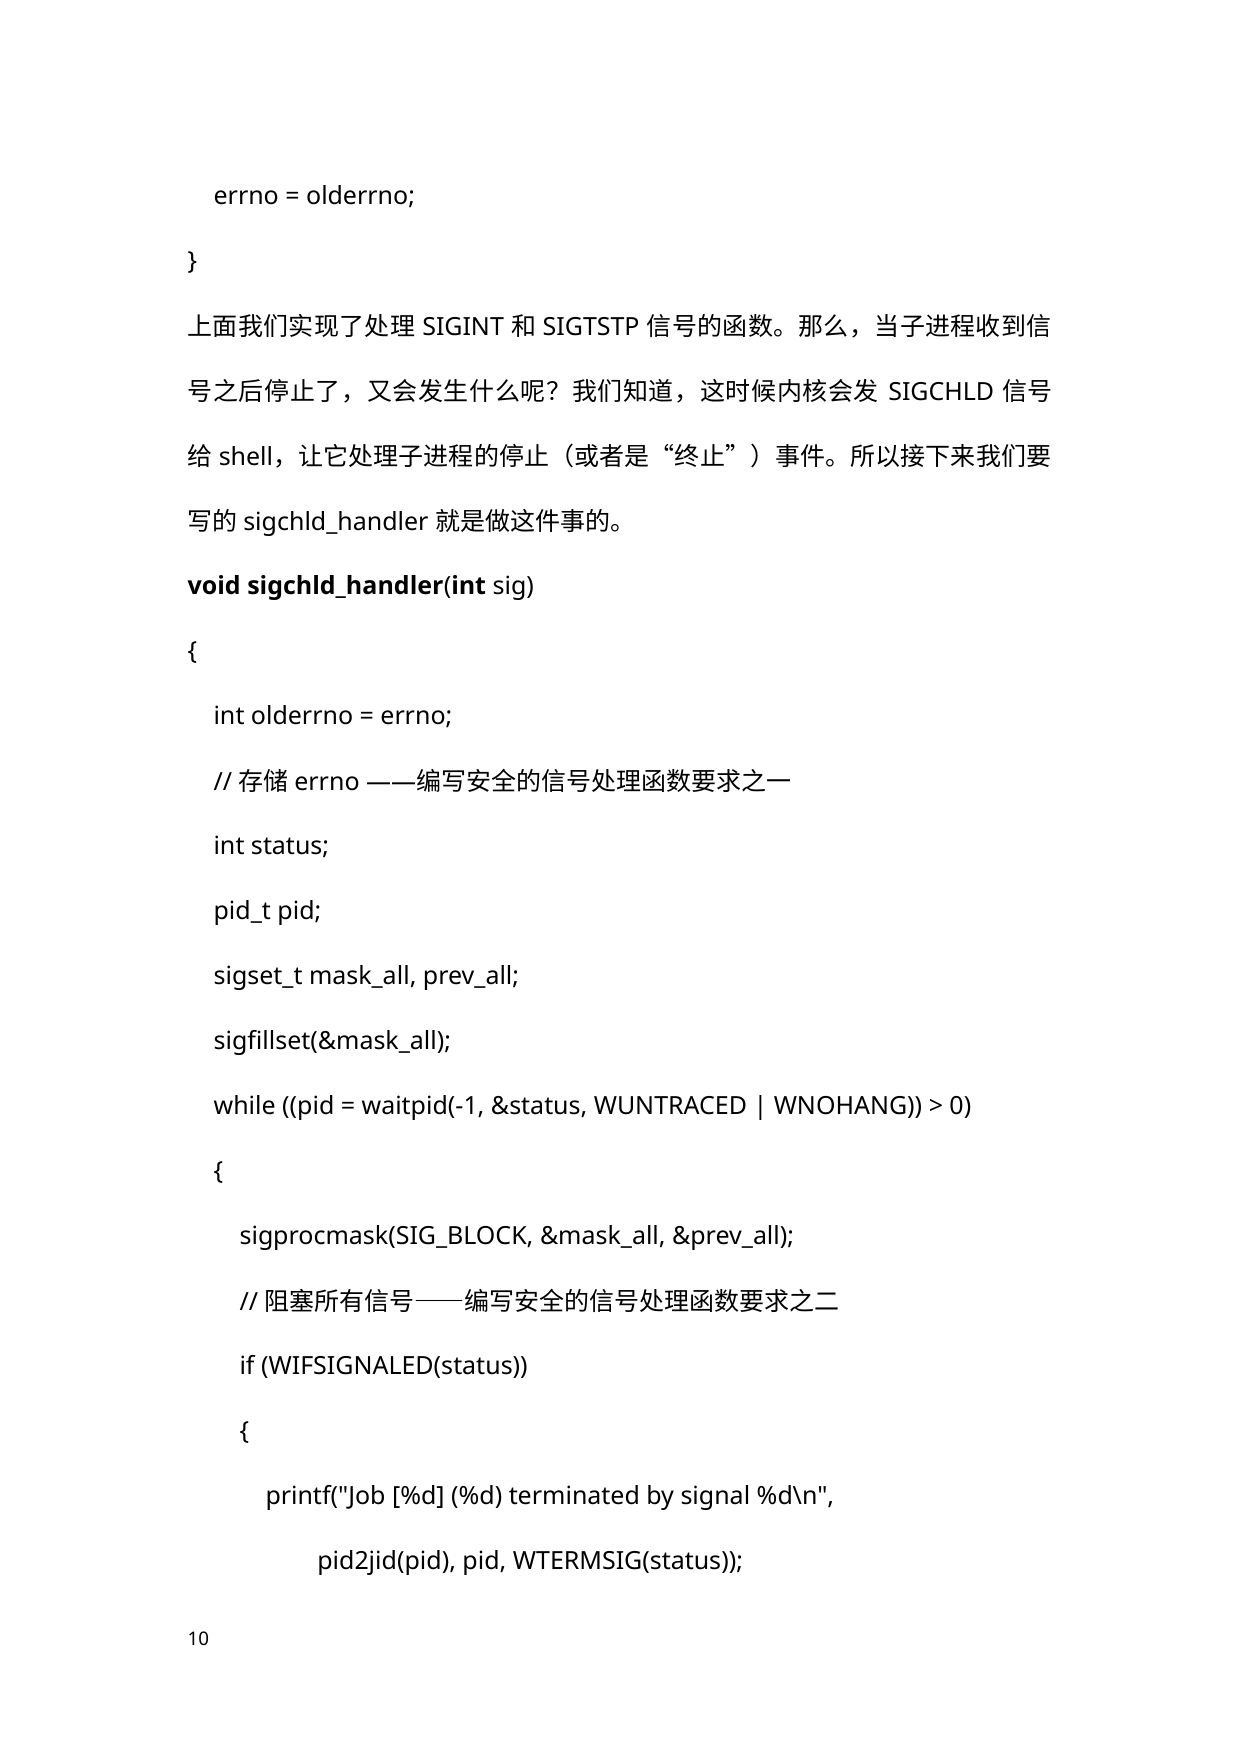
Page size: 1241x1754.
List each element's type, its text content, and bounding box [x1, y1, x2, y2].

text void sigchld_handler(int sig) [187, 552, 1053, 617]
text { [187, 1397, 1053, 1462]
text { [187, 1137, 1053, 1202]
text { [187, 617, 1053, 682]
text int status; [187, 812, 1053, 877]
text sigprocmask(SIG_BLOCK, &mask_all, &prev_all); [187, 1202, 1053, 1267]
text int olderrno = errno; [187, 682, 1053, 747]
text errno = olderrno; [187, 162, 1053, 227]
text printf("Job [%d] (%d) terminated by signal %d\n", [187, 1462, 1053, 1527]
text pid_t pid; [187, 877, 1053, 942]
text pid2jid(pid), pid, WTERMSIG(status)); [187, 1527, 1053, 1592]
text // 存储 errno ——编写安全的信号处理函数要求之一 [187, 747, 1053, 812]
text while ((pid = waitpid(-1, &status, WUNTRACED | WNOHANG)) > 0) [187, 1072, 1053, 1137]
text } [187, 227, 1053, 292]
text if (WIFSIGNALED(status)) [187, 1332, 1053, 1397]
text sigfillset(&mask_all); [187, 1007, 1053, 1072]
text 上面我们实现了处理 SIGINT 和 SIGTSTP 信号的函数。那么，当子进程收到信号之后停止了，又会发生什么呢？我们知道，这时候内核会发 SIGCHLD 信号给 shell，让它处理子进程的停止（或者是“终止”）事件。所以接下来我们要写的 sigchld_handler 就是做这件事的。 [187, 292, 1053, 552]
text // 阻塞所有信号——编写安全的信号处理函数要求之二 [187, 1267, 1053, 1332]
text sigset_t mask_all, prev_all; [187, 942, 1053, 1007]
